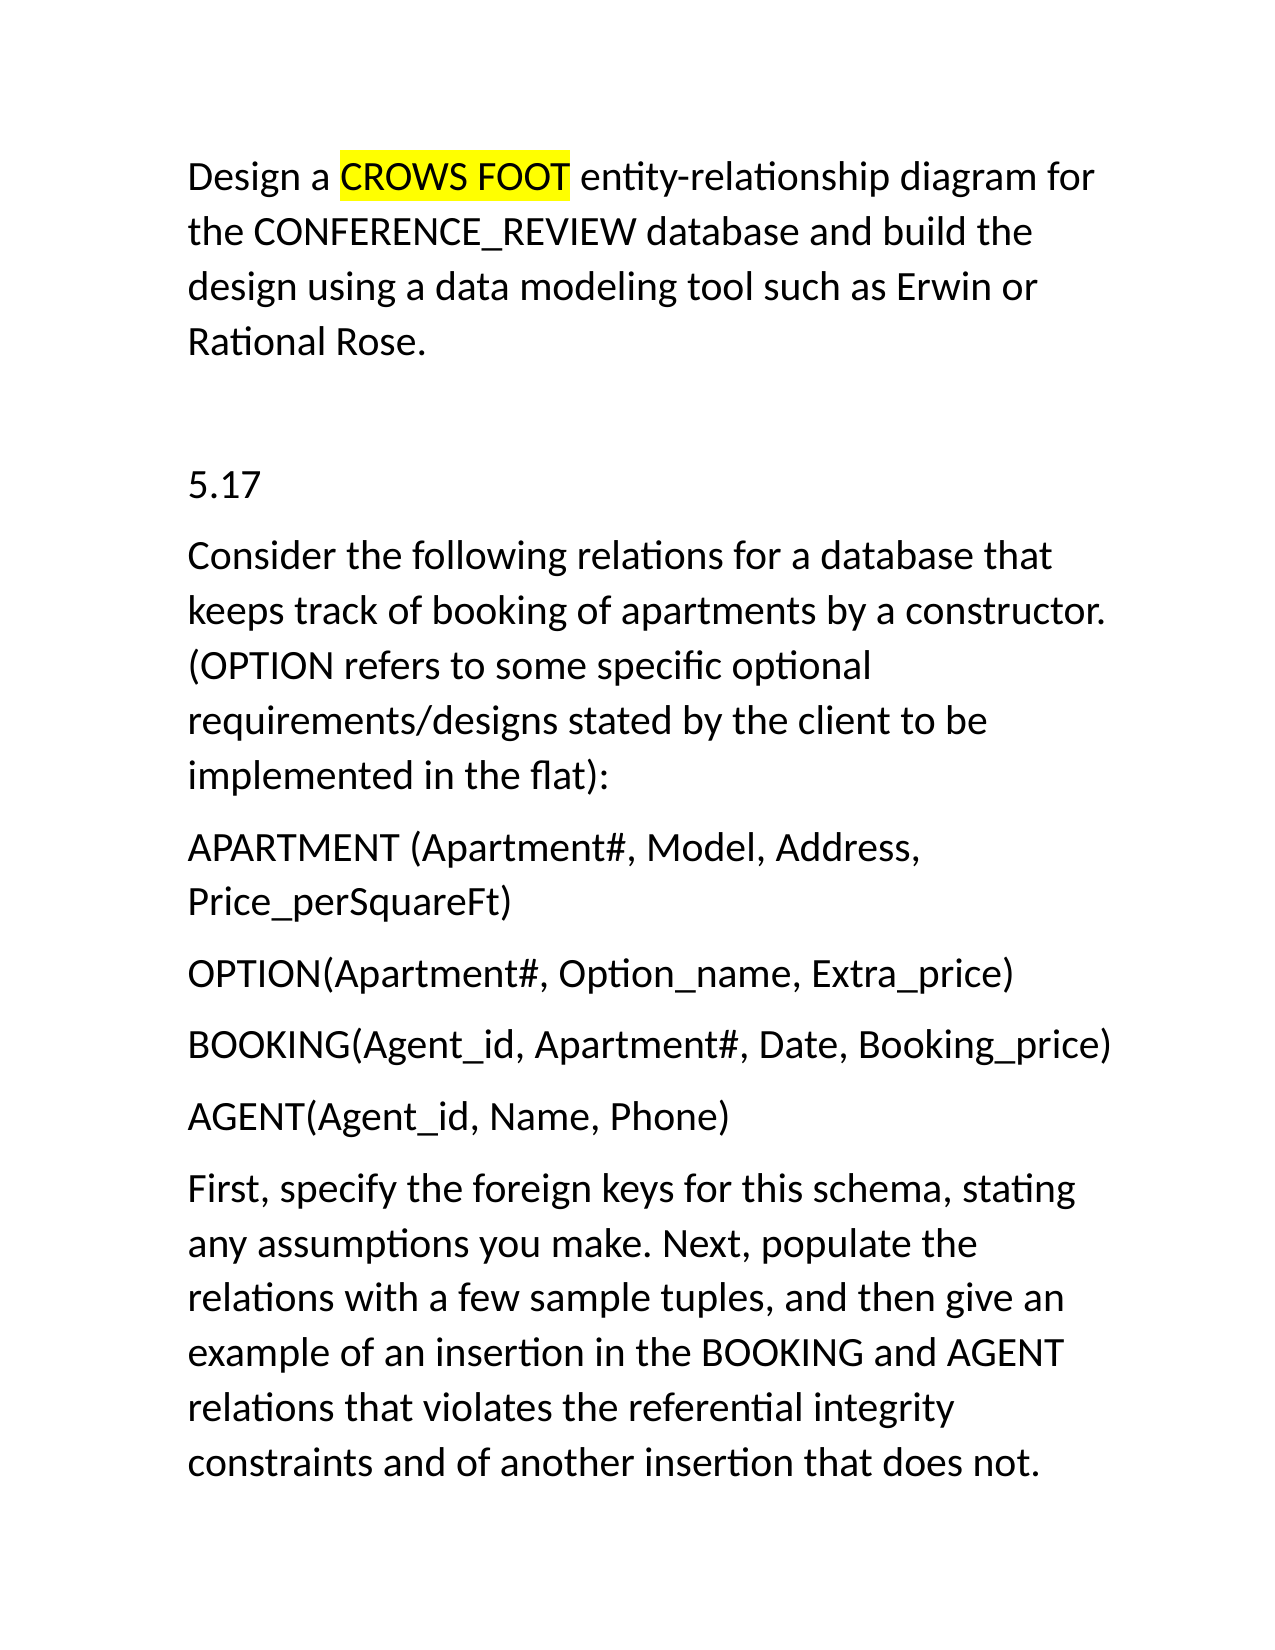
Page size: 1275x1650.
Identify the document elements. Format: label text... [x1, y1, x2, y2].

text BOOKING(Agent_id, Apartment#, Date, Booking_price) [187, 1018, 1125, 1069]
text 5.17 [187, 458, 1125, 509]
text AGENT(Agent_id, Name, Phone) [187, 1090, 1125, 1141]
text OPTION(Apartment#, Option_name, Extra_price) [187, 947, 1125, 998]
text APARTMENT (Apartment#, Model, Address, Price_perSquareFt) [187, 821, 1125, 926]
text Design a CROWS FOOT entity-relationship diagram for the CONFERENCE_REVIEW database and build the design using a data modeling tool such as Erwin or Rational Rose. [187, 150, 1125, 366]
text First, specify the foreign keys for this schema, stating any assumptions you make. Next, populate the relations with a few sample tuples, and then give an example of an insertion in the BOOKING and AGENT relations that violates the referential integrity constraints and of another insertion that does not. [187, 1162, 1125, 1487]
text Consider the following relations for a database that keeps track of booking of apartments by a constructor. (OPTION refers to some specific optional requirements/designs stated by the client to be implemented in the flat): [187, 529, 1125, 800]
